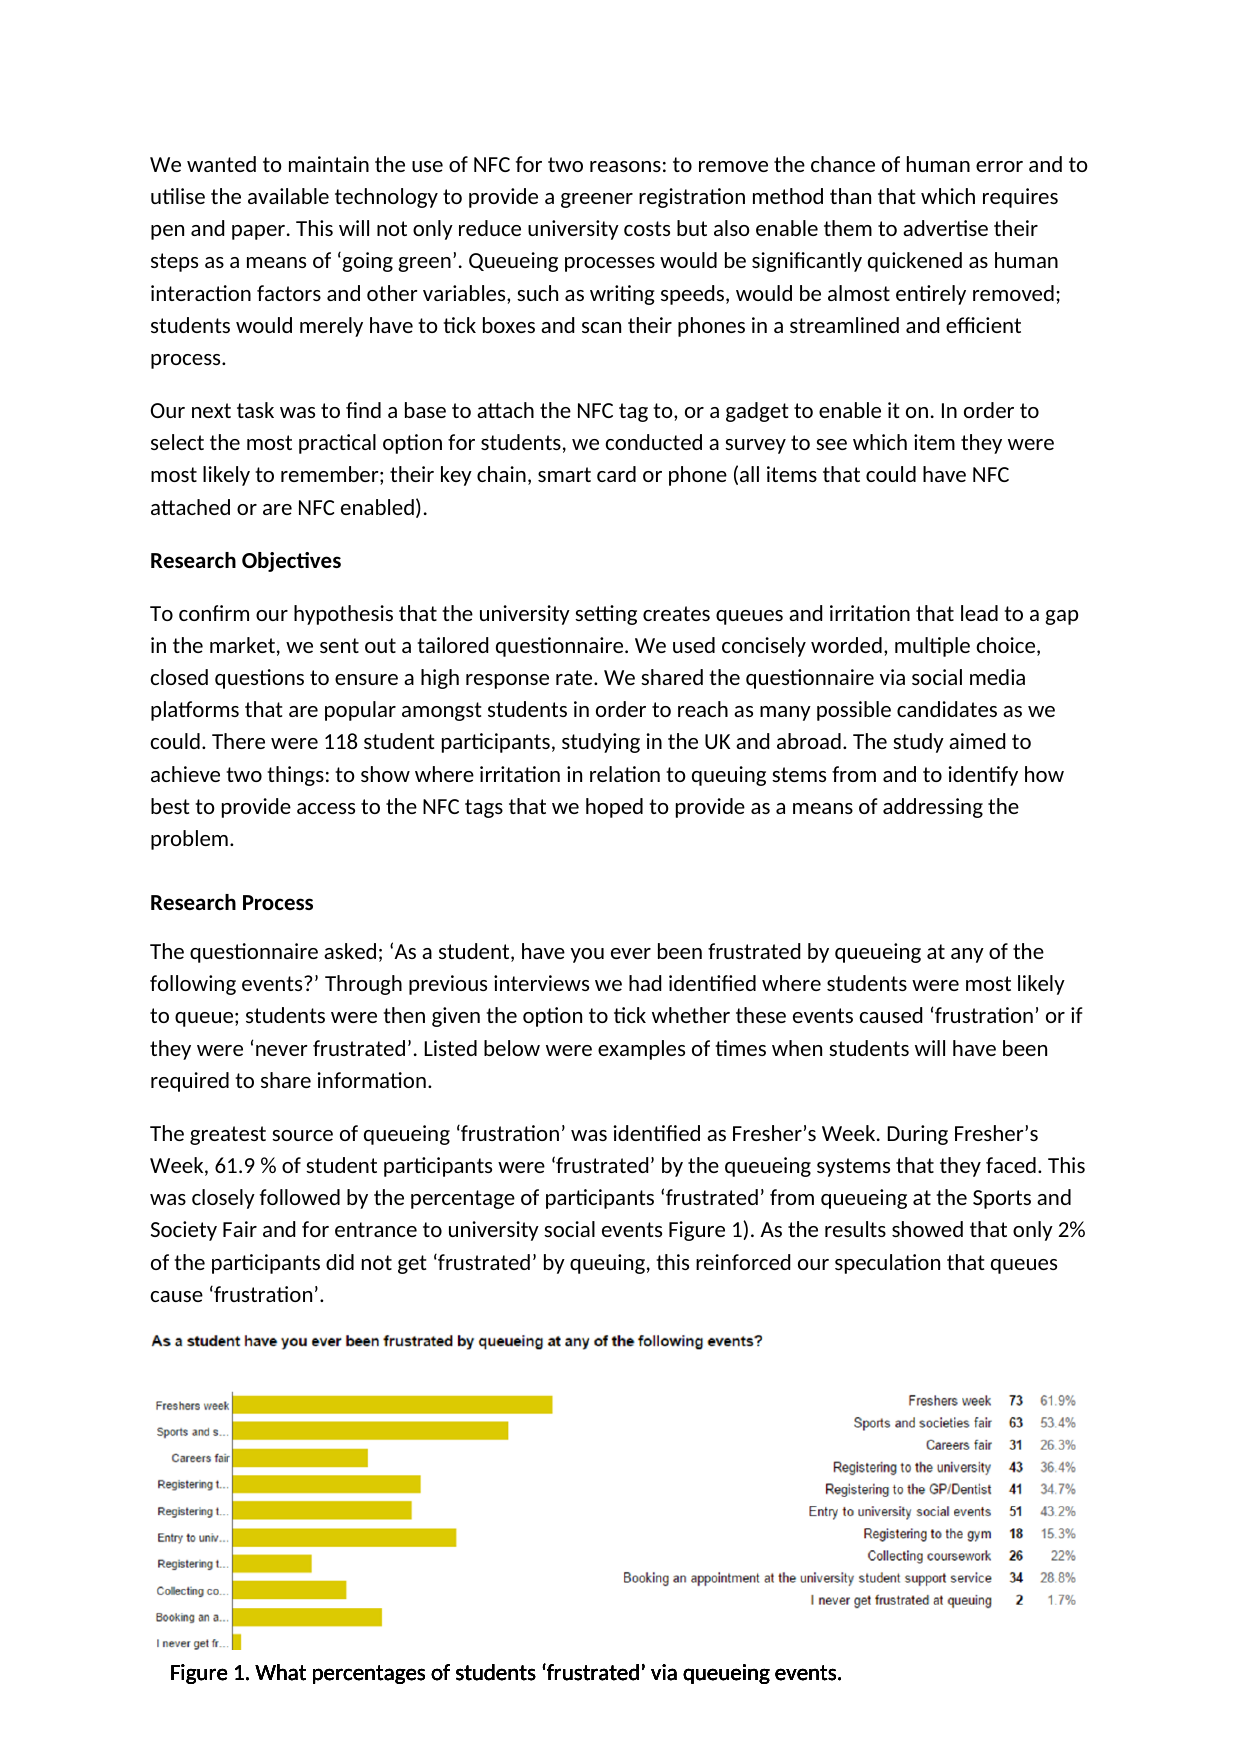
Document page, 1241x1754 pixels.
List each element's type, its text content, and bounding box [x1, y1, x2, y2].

text The questionnaire asked; ‘As a student, have you ever been frustrated by queueing at any of the following events?’ Through previous interviews we had identified where students were most likely to queue; students were then given the option to tick whether these events caused ‘frustration’ or if they were ‘never frustrated’. Listed below were examples of times when students will have been required to share information. [150, 937, 1090, 1094]
text To confirm our hypothesis that the university setting creates queues and irritation that lead to a gap in the market, we sent out a tailored questionnaire. We used concisely worded, multiple choice, closed questions to ensure a high response rate. We shared the questionnaire via social media platforms that are popular amongst students in order to reach as many possible candidates as we could. There were 118 student participants, studying in the UK and abroad. The study aimed to achieve two things: to show where irritation in relation to queuing stems from and to identify how best to provide access to the NFC tags that we hoped to provide as a means of addressing the problem. [150, 599, 1090, 852]
text The greatest source of queueing ‘frustration’ was identified as Fresher’s Week. During Fresher’s Week, 61.9 % of student participants were ‘frustrated’ by the queueing systems that they faced. This was closely followed by the percentage of participants ‘frustrated’ from queueing at the Sports and Society Fair and for entrance to university social events Figure 1). As the results showed that only 2% of the participants did not get ‘frustrated’ by queuing, this reinforced our speculation that queues cause ‘frustration’. [150, 1119, 1090, 1308]
text We wanted to maintain the use of NFC for two reasons: to remove the chance of human error and to utilise the available technology to provide a greener registration method than that which requires pen and paper. This will not only reduce university costs but also enable them to advertise their steps as a means of ‘going green’. Queueing processes would be significantly quickened as human interaction factors and other variables, such as writing speeds, would be almost entirely removed; students would merely have to tick boxes and scan their phones in a streamlined and efficient process. [150, 150, 1090, 371]
text Our next task was to find a base to attach the NFC tag to, or a gadget to enable it on. In order to select the most practical option for students, we conducted a survey to see which item they were most likely to remember; their key chain, smart card or phone (all items that could have NFC attached or are NFC enabled). [150, 396, 1090, 521]
text Research Objectives [150, 546, 1090, 574]
picture [148, 1331, 1080, 1679]
text Research Process [150, 856, 1090, 916]
